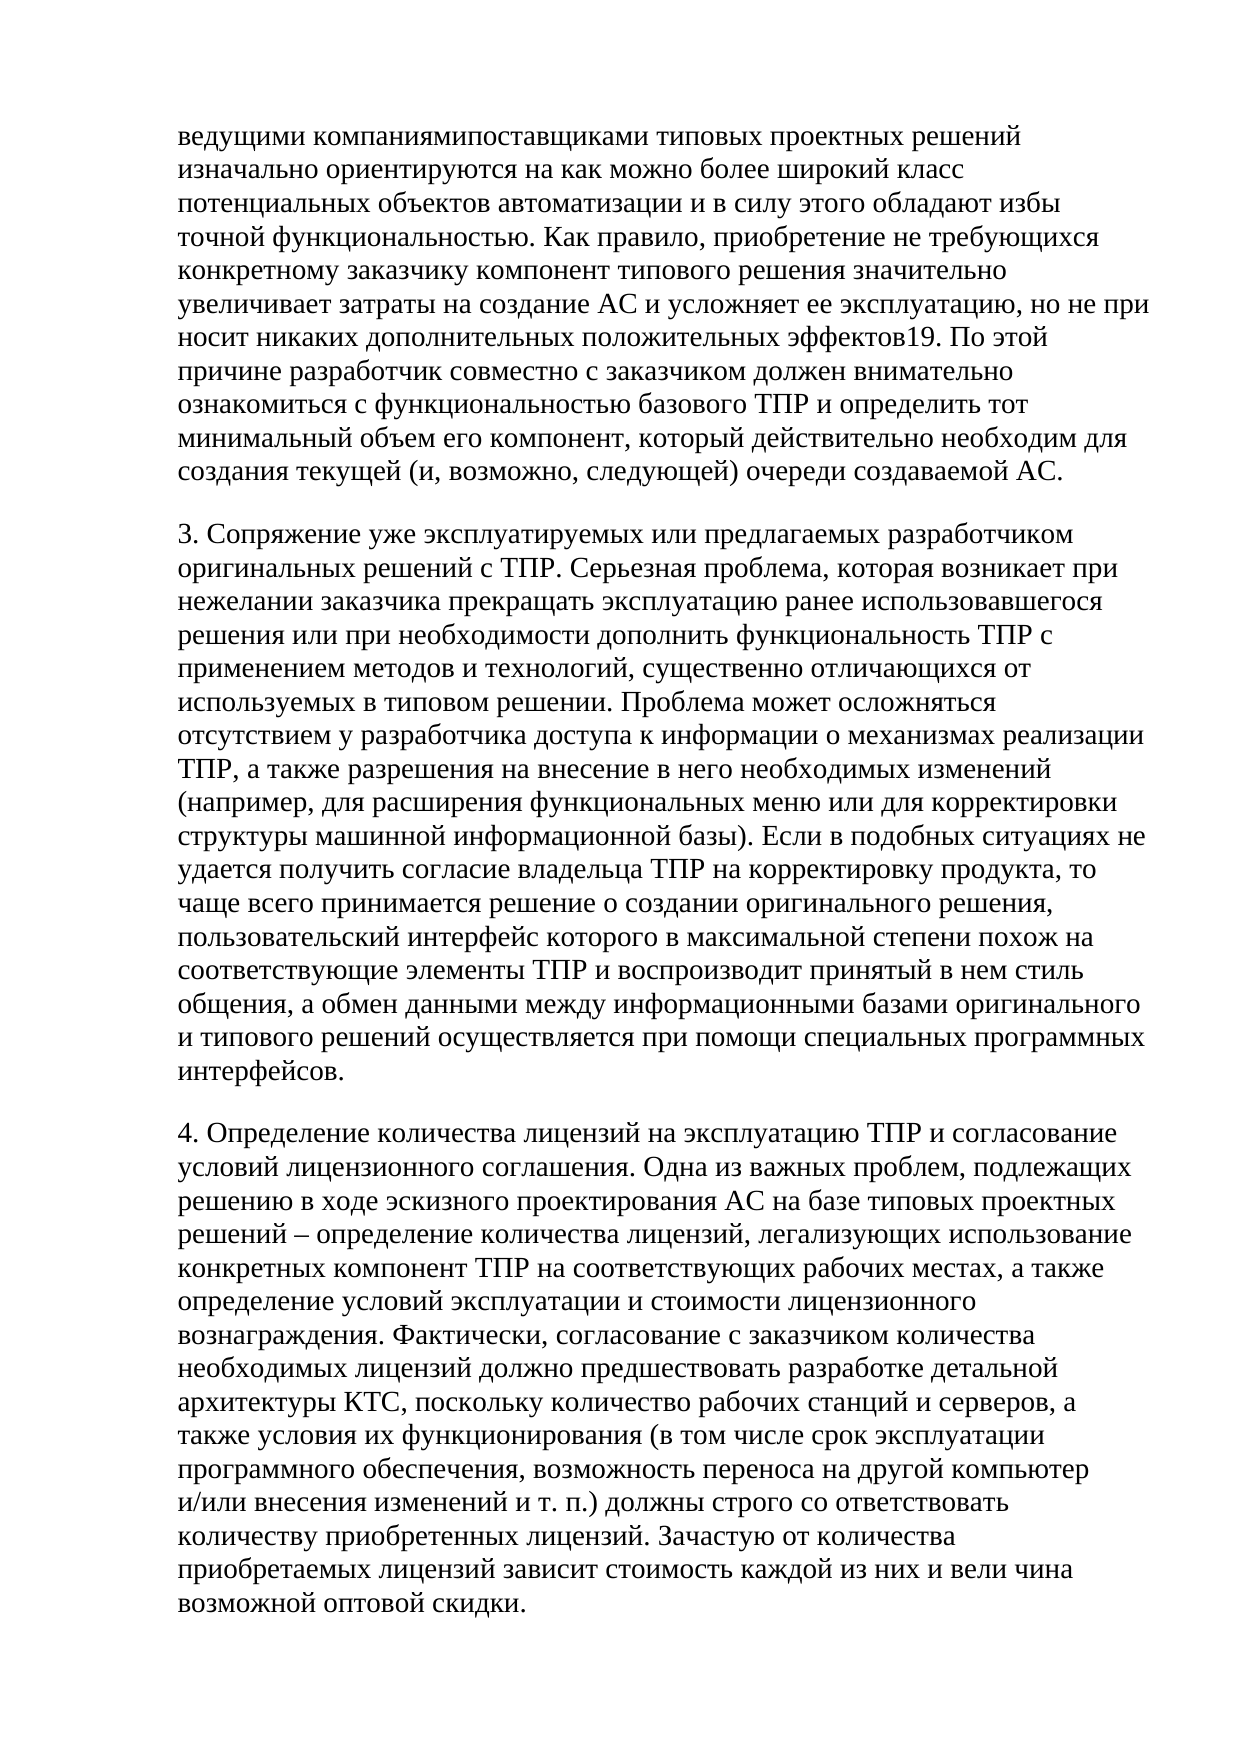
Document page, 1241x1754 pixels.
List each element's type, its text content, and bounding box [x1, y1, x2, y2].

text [177, 118, 1152, 487]
text 3. Сопряжение уже эксплуатируемых или предлагаемых разработчиком оригинальных решений с ТПР. Серьезная проблема, которая возникает при нежелании заказчика прекращать эксплуатацию ранее использовавшегося решения или при необходимости дополнить функциональность ТПР с применением методов и технологий, существенно отличающихся от используемых в типовом решении. Проблема может осложняться отсутствием у разработчика доступа к информации о механизмах реализации ТПР, а также разрешения на внесение в него необходимых изменений (например, для расширения функциональных меню или для корректировки структуры машинной информационной базы). Если в подобных ситуациях не удается получить согласие владельца ТПР на корректировку продукта, то чаще всего принимается решение о создании оригинального решения, пользовательский интерфейс которого в максимальной степени похож на соответствующие элементы ТПР и воспроизводит принятый в нем стиль общения, а обмен данными между информационными базами оригинального и типового решений осуществляется при помощи специальных программных интерфейсов. [177, 516, 1152, 1086]
text 4. Определение количества лицензий на эксплуатацию ТПР и согласование условий лицензионного соглашения. Одна из важных проблем, подлежащих решению в ходе эскизного проектирования АС на базе типовых проектных решений – определение количества лицензий, легализующих использование конкретных компонент ТПР на соответствующих рабочих местах, а также определение условий эксплуатации и стоимости лицензионного вознаграждения. Фактически, согласование с заказчиком количества необходимых лицензий должно предшествовать разработке детальной архитектуры КТС, поскольку количество рабочих станций и серверов, а также условия их функционирования (в том числе срок эксплуатации программного обеспечения, возможность переноса на другой компьютер и/или внесения изменений и т. п.) должны строго со ответствовать количеству приобретенных лицензий. Зачастую от количества приобретаемых лицензий зависит стоимость каждой из них и вели чина возможной оптовой скидки. [177, 1116, 1152, 1619]
